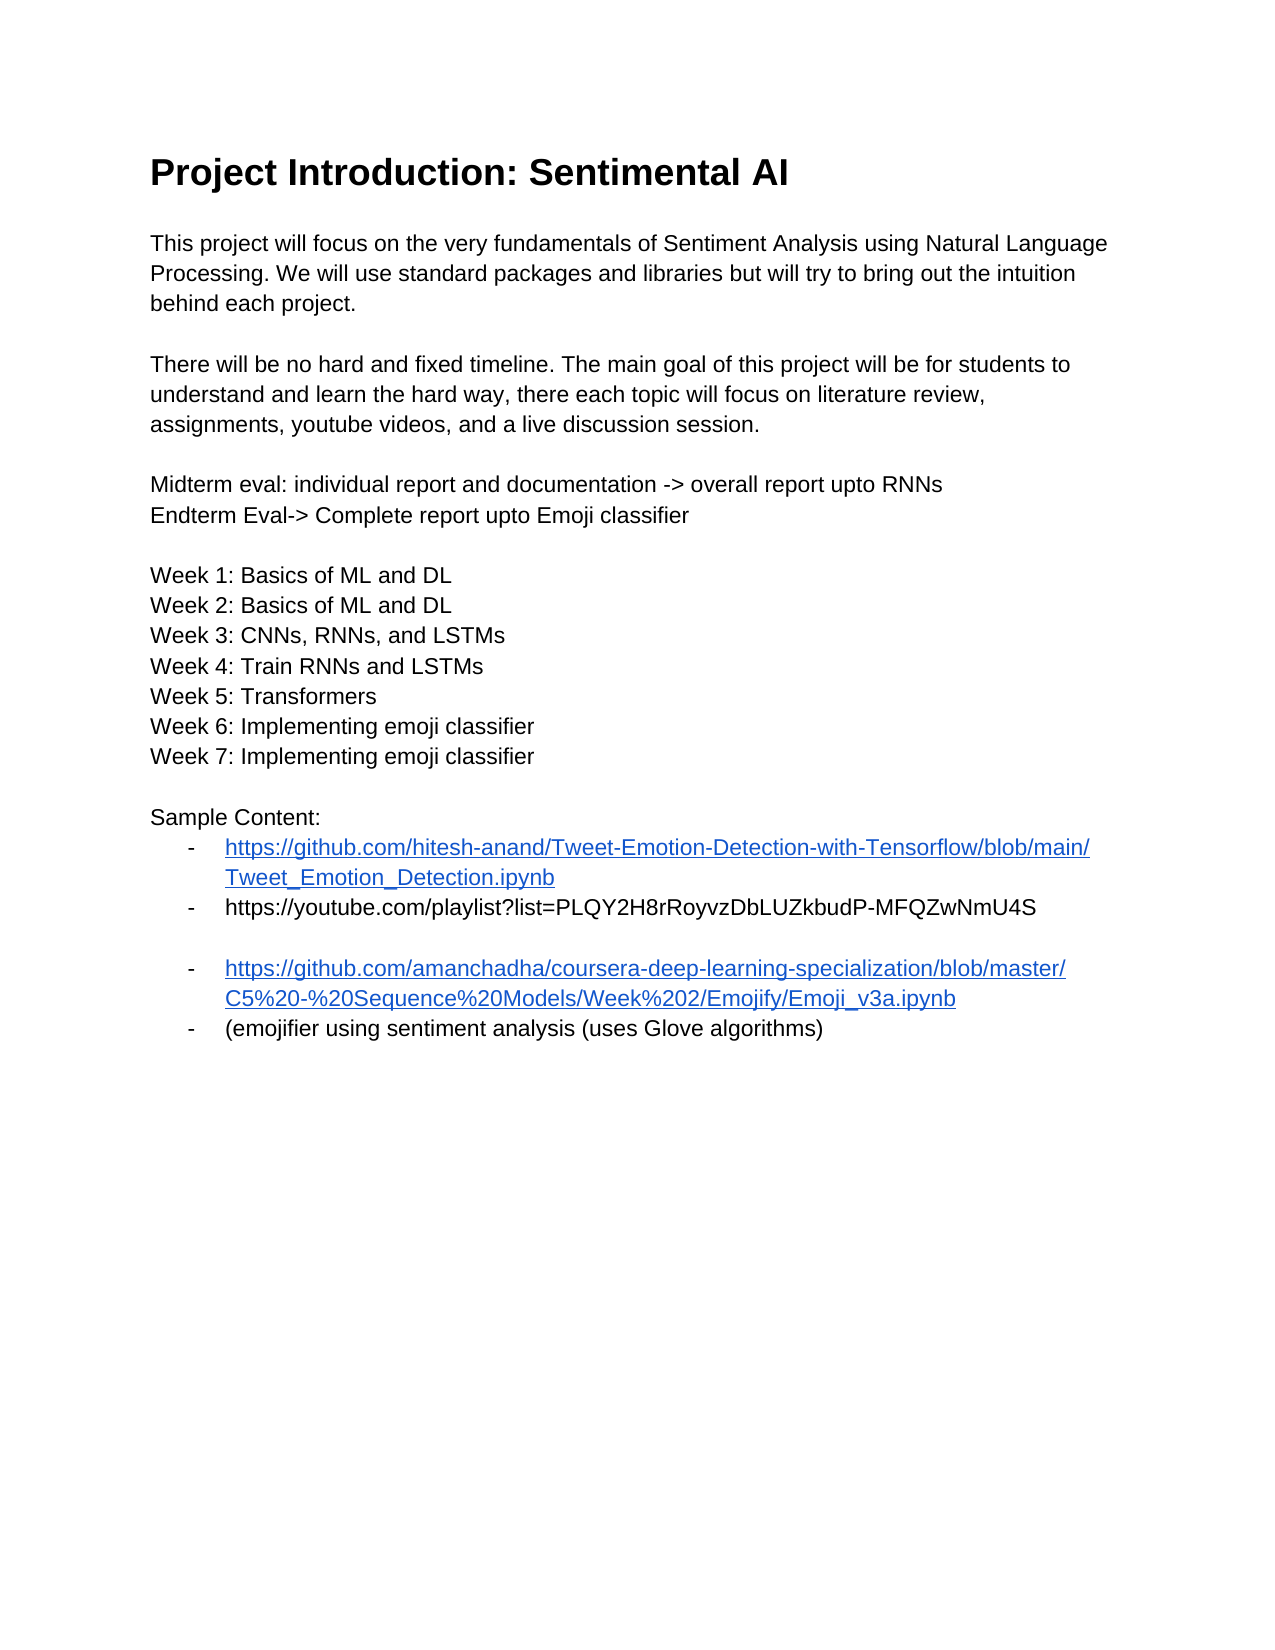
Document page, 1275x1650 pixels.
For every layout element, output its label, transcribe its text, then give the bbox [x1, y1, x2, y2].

text Week 4: Train RNNs and LSTMs [150, 653, 1125, 679]
list (emojifier using sentiment analysis (uses Glove algorithms) [187, 1015, 1125, 1042]
text Project Introduction: Sentimental AI [150, 150, 1125, 193]
text Week 1: Basics of ML and DL [150, 562, 1125, 588]
text There will be no hard and fixed timeline. The main goal of this project will be for students to understand and learn the hard way, there each topic will focus on literature review, assignments, youtube videos, and a live discussion session. [150, 351, 1125, 437]
text This project will focus on the very fundamentals of Sentiment Analysis using Natural Language Processing. We will use standard packages and libraries but will try to bring out the intuition behind each project. [150, 230, 1125, 317]
text Week 6: Implementing emoji classifier [150, 713, 1125, 739]
list https://github.com/hitesh-anand/Tweet-Emotion-Detection-with-Tensorflow/blob/main/Tweet_Emotion_Detection.ipynb [187, 834, 1125, 891]
text Sample Content: [150, 804, 1125, 830]
list https://youtube.com/playlist?list=PLQY2H8rRoyvzDbLUZkbudP-MFQZwNmU4S [187, 894, 1125, 921]
text Midterm eval: individual report and documentation -> overall report upto RNNs [150, 471, 1125, 498]
list https://github.com/amanchadha/coursera-deep-learning-specialization/blob/master/C5%20-%20Sequence%20Models/Week%202/Emojify/Emoji_v3a.ipynb [187, 955, 1125, 1011]
text Endterm Eval-> Complete report upto Emoji classifier [150, 502, 1125, 528]
text Week 2: Basics of ML and DL Week 3: CNNs, RNNs, and LSTMs [150, 592, 1125, 649]
text Week 5: Transformers [150, 683, 1125, 709]
text Week 7: Implementing emoji classifier [150, 743, 1125, 770]
